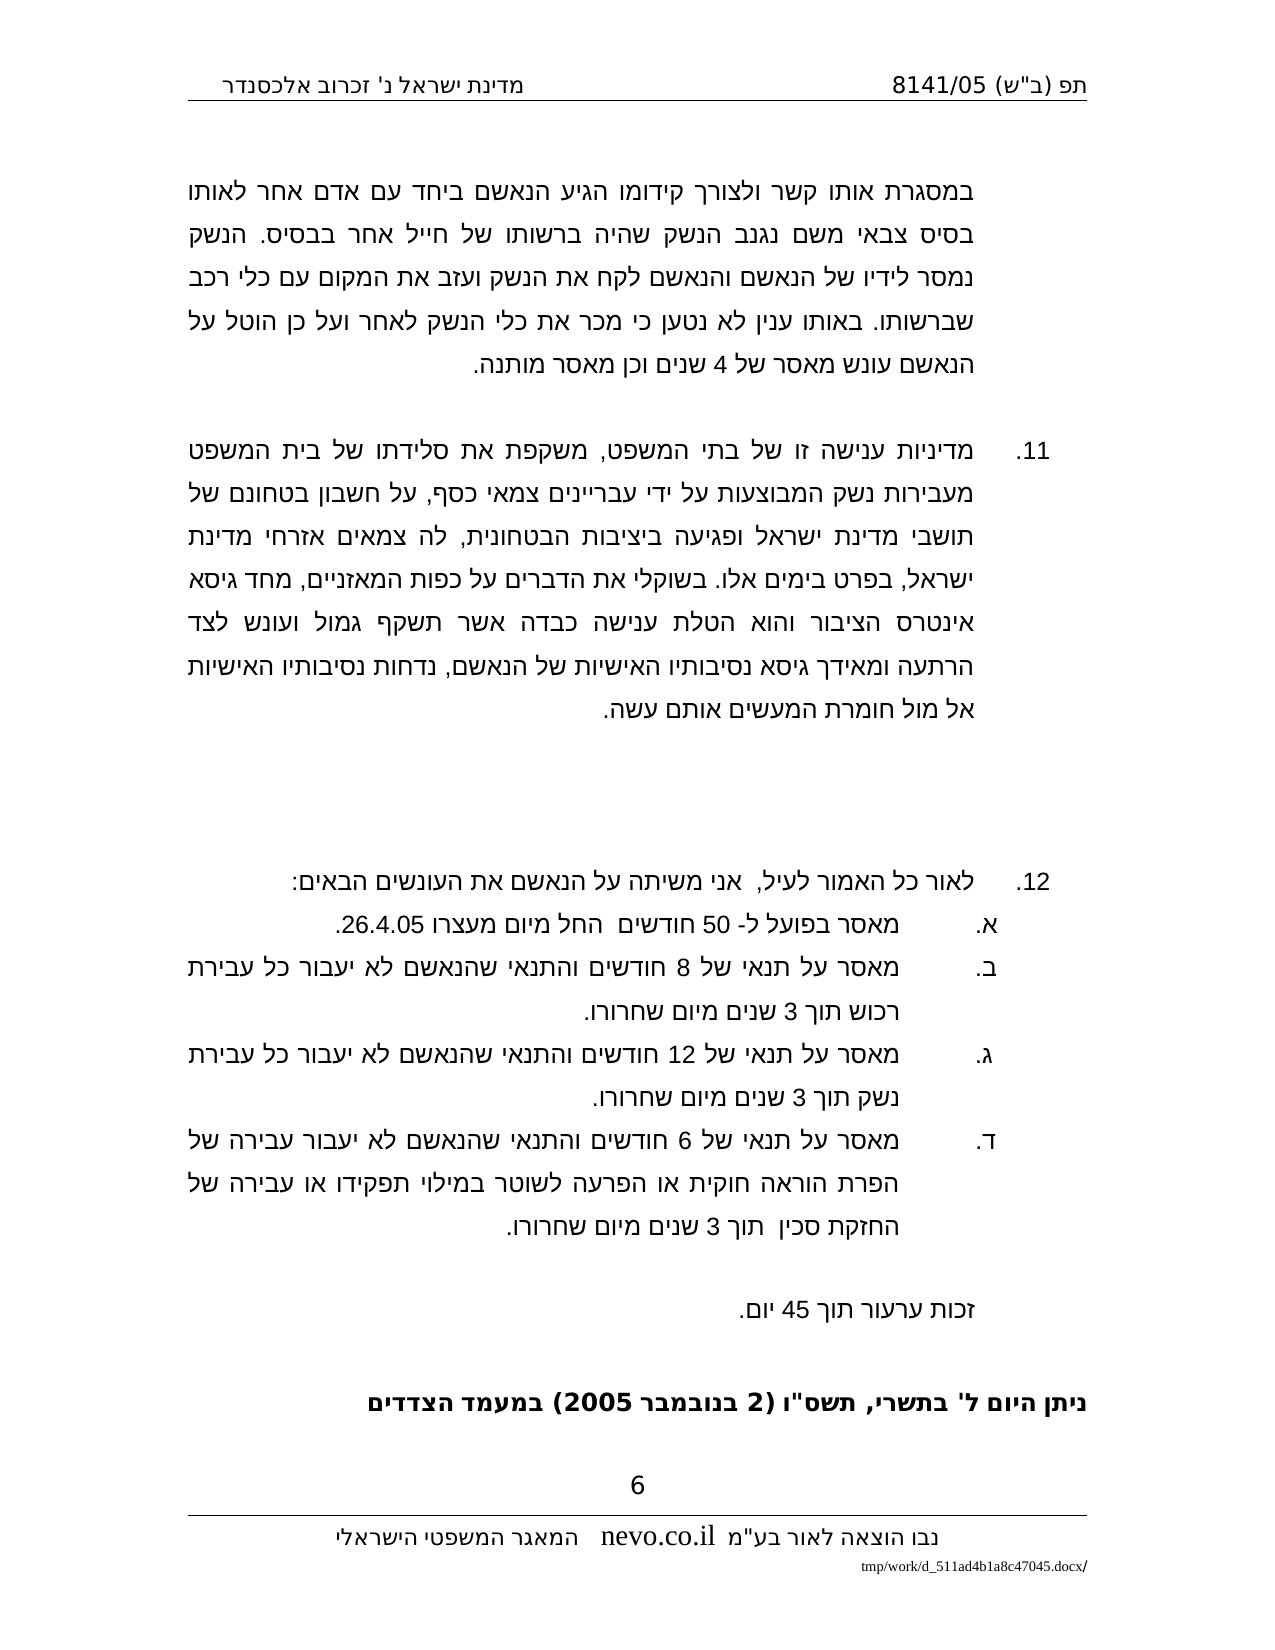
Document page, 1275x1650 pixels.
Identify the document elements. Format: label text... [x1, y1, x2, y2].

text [187, 177, 975, 378]
list מדיניות ענישה זו של בתי המשפט, משקפת את סלידתו של בית המשפט מעבירות נשק המבוצעות על ידי עבריינים צמאי כסף, על חשבון בטחונם של תושבי מדינת ישראל ופגיעה ביציבות הבטחונית, לה צמאים אזרחי מדינת ישראל, בפרט בימים אלו. בשוקלי את הדברים על כפות המאזניים, מחד גיסא אינטרס הציבור והוא הטלת ענישה כבדה אשר תשקף גמול ועונש לצד הרתעה ומאידך גיסא נסיבותיו האישיות של הנאשם, נדחות נסיבותיו האישיות אל מול חומרת המעשים אותם עשה. [187, 436, 1050, 723]
text זכות ערעור תוך 45 יום. [187, 1295, 975, 1323]
list מאסר בפועל ל- 50 חודשים החל מיום מעצרו 26.4.05. [187, 910, 975, 939]
list לאור כל האמור לעיל, אני משיתה על הנאשם את העונשים הבאים: [187, 867, 1050, 896]
list מאסר על תנאי של 12 חודשים והתנאי שהנאשם לא יעבור כל עבירת נשק תוך 3 שנים מיום שחרורו. [187, 1040, 975, 1112]
list מאסר על תנאי של 8 חודשים והתנאי שהנאשם לא יעבור כל עבירת רכוש תוך 3 שנים מיום שחרורו. [187, 953, 975, 1025]
text ניתן היום ל' בתשרי, תשס"ו (2 בנובמבר 2005) במעמד הצדדים [187, 1388, 1087, 1417]
list מאסר על תנאי של 6 חודשים והתנאי שהנאשם לא יעבור עבירה של הפרת הוראה חוקית או הפרעה לשוטר במילוי תפקידו או עבירה של החזקת סכין תוך 3 שנים מיום שחרורו. [187, 1126, 975, 1241]
